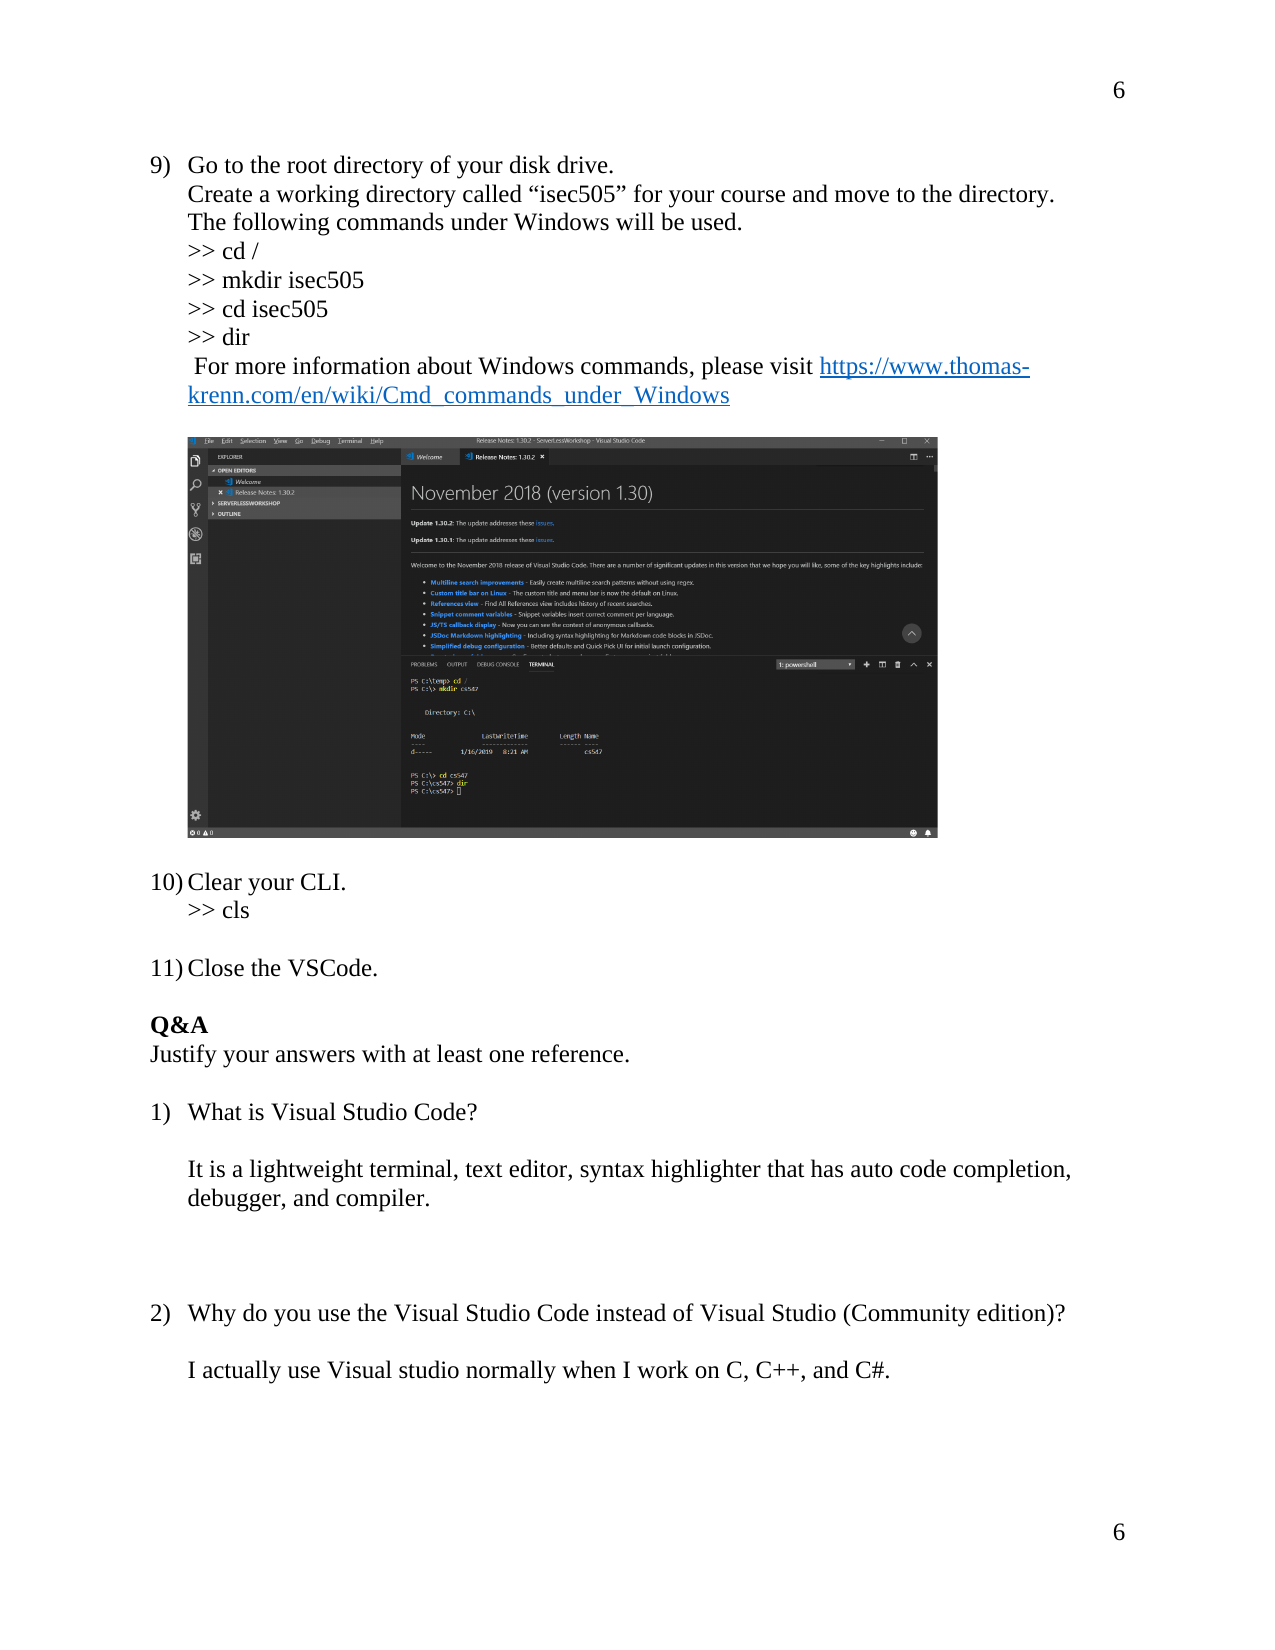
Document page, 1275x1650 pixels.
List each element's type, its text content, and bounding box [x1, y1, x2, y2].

picture [187, 437, 938, 838]
list Why do you use the Visual Studio Code instead of Visual Studio (Community edition)? [150, 1298, 1125, 1327]
list Clear your CLI. >> cls [150, 867, 1125, 924]
text Q&A Justify your answers with at least one reference. [150, 1011, 1125, 1097]
list I actually use Visual studio normally when I work on C, C++, and C#. [187, 1356, 1125, 1384]
list Close the VSCode. [150, 953, 1125, 1011]
list What is Visual Studio Code? It is a lightweight terminal, text editor, syntax highlighter that has auto code completion, debugger, and compiler. [150, 1097, 1125, 1212]
